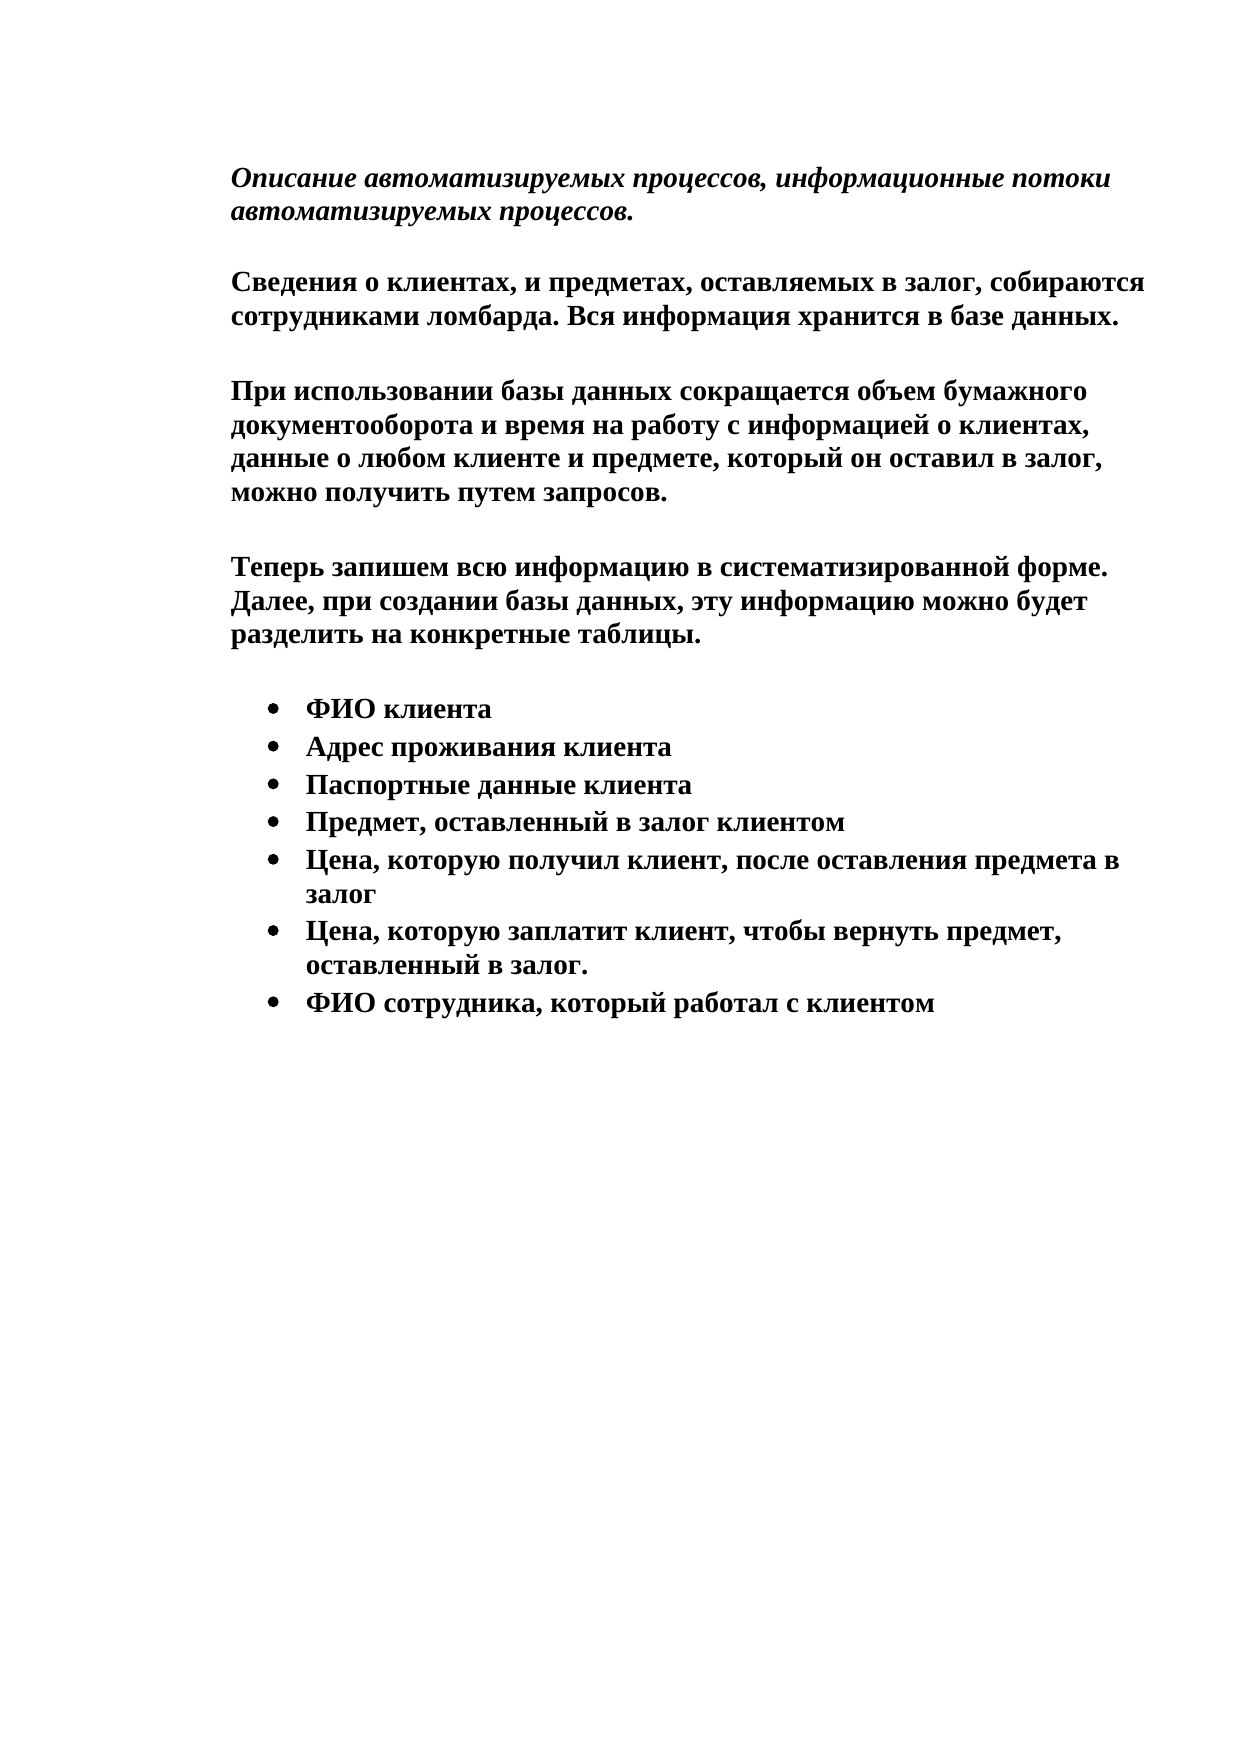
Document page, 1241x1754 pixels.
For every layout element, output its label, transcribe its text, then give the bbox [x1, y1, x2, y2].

text Описание автоматизируемых процессов, информационные потоки автоматизируемых процессов. [231, 160, 1152, 227]
text При использовании базы данных сокращается объем бумажного документооборота и время на работу с информацией о клиентах, данные о любом клиенте и предмете, который он оставил в залог, можно получить путем запросов. [231, 373, 1152, 507]
list ФИО клиента [268, 691, 1152, 725]
text Теперь запишем всю информацию в систематизированной форме. Далее, при создании базы данных, эту информацию можно будет разделить на конкретные таблицы. [231, 549, 1152, 650]
list Цена, которую получил клиент, после оставления предмета в залог [268, 842, 1152, 909]
list Адрес проживания клиента [268, 729, 1152, 763]
list ФИО сотрудника, который работал с клиентом [268, 985, 1152, 1018]
list Цена, которую заплатит клиент, чтобы вернуть предмет, оставленный в залог. [268, 913, 1152, 981]
text Сведения о клиентах, и предметах, оставляемых в залог, собираются сотрудниками ломбарда. Вся информация хранится в базе данных. [231, 231, 1152, 332]
list Предмет, оставленный в залог клиентом [268, 804, 1152, 838]
list Паспортные данные клиента [268, 767, 1152, 800]
